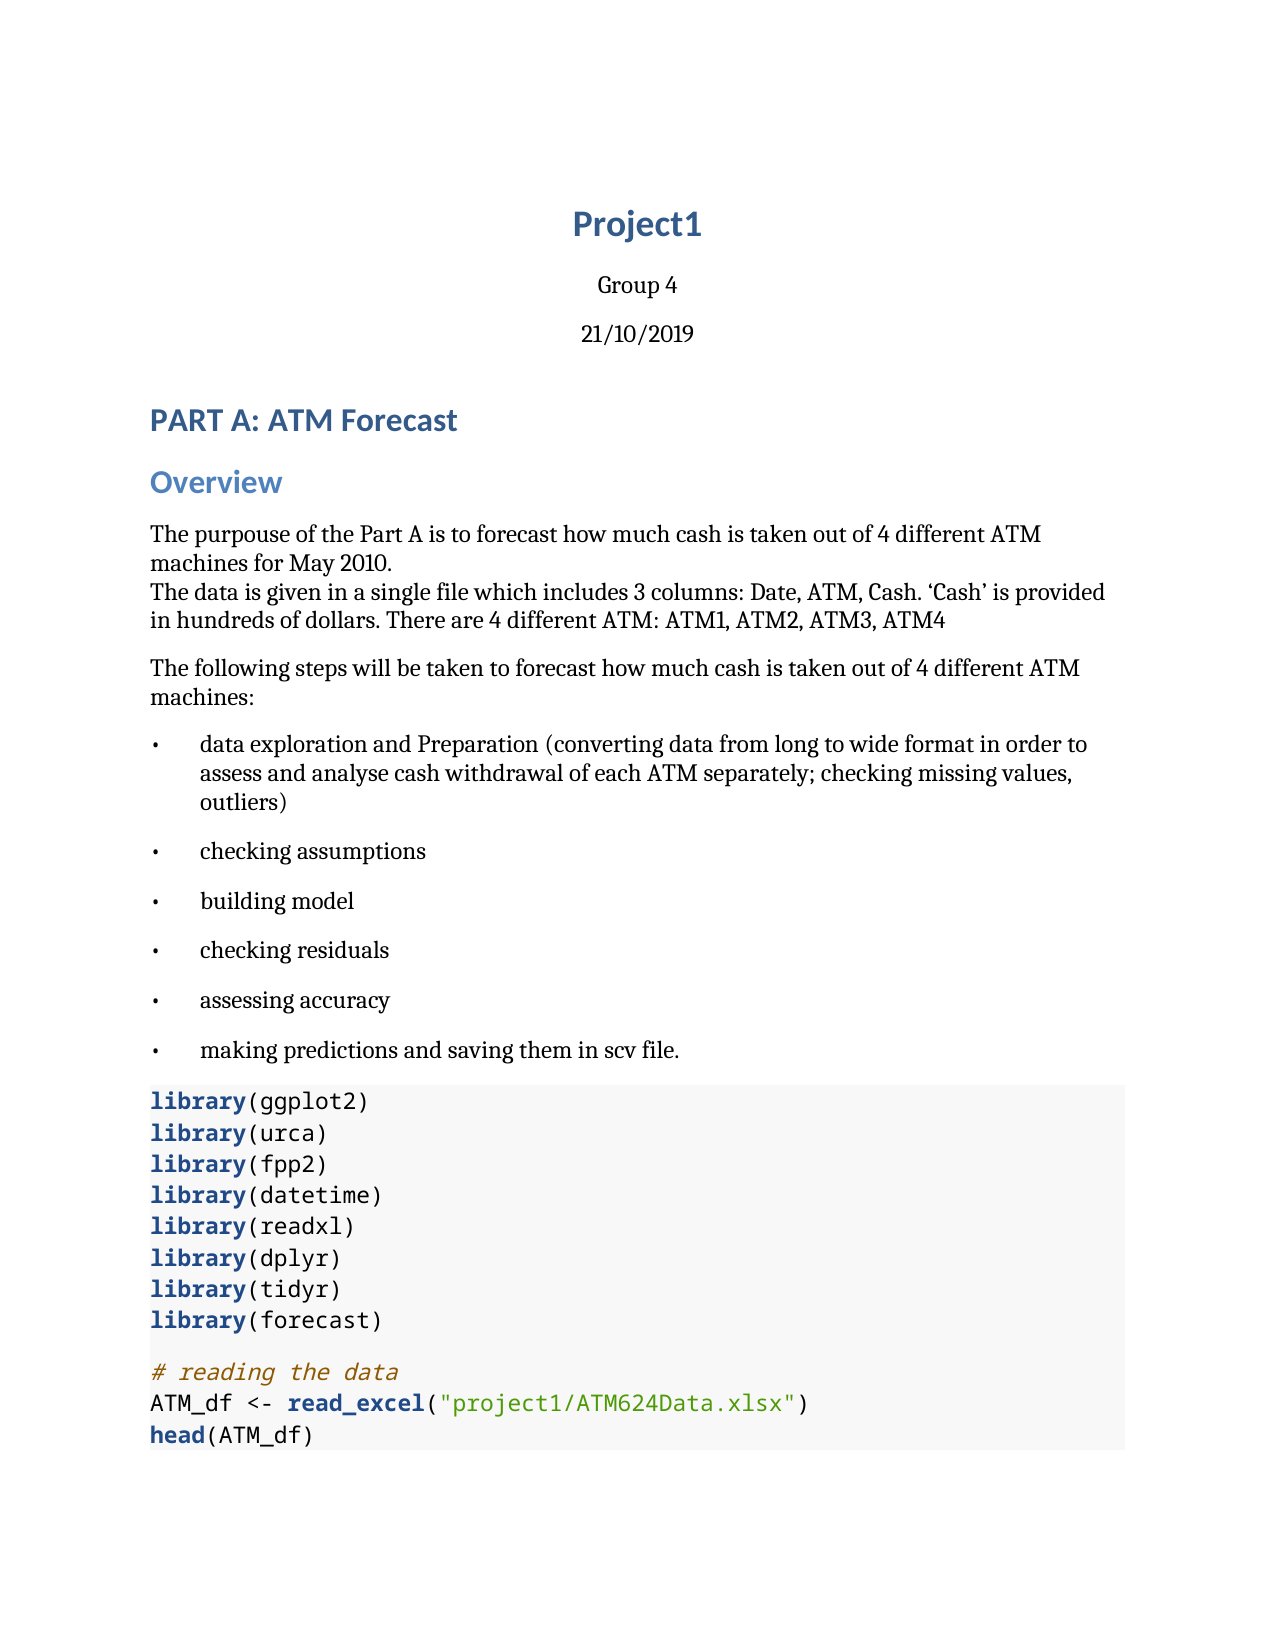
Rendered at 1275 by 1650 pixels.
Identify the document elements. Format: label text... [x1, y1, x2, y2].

text library(ggplot2) library(urca) library(fpp2) library(datetime) library(readxl) library(dplyr) library(tidyr) library(forecast) [329, 1085, 1125, 1335]
list assessing accuracy [150, 986, 1125, 1015]
list data exploration and Preparation (converting data from long to wide format in order to assess and analyse cash withdrawal of each ATM separately; checking missing values, outliers) [150, 730, 1125, 816]
list checking residuals [150, 936, 1125, 965]
text # reading the data ATM_df <- read_excel("project1/ATM624Data.xlsx") head(ATM_df) [150, 1356, 1125, 1450]
text The purpouse of the Part A is to forecast how much cash is taken out of 4 different ATM machines for May 2010. The data is given in a single file which includes 3 columns: Date, ATM, Cash. ‘Cash’ is provided in hundreds of dollars. There are 4 different ATM: ATM1, ATM2, ATM3, ATM4 [150, 520, 1125, 635]
text The following steps will be taken to forecast how much cash is taken out of 4 different ATM machines: [150, 654, 1125, 711]
list building model [150, 887, 1125, 916]
text Group 4 [150, 271, 1125, 299]
subtitle PART A: ATM Forecast [150, 399, 1125, 440]
title Project1 [150, 200, 1125, 246]
list making predictions and saving them in scv file. [150, 1036, 1125, 1064]
text 21/10/2019 [150, 320, 1125, 349]
subtitle Overview [150, 461, 1125, 501]
list checking assumptions [150, 837, 1125, 866]
